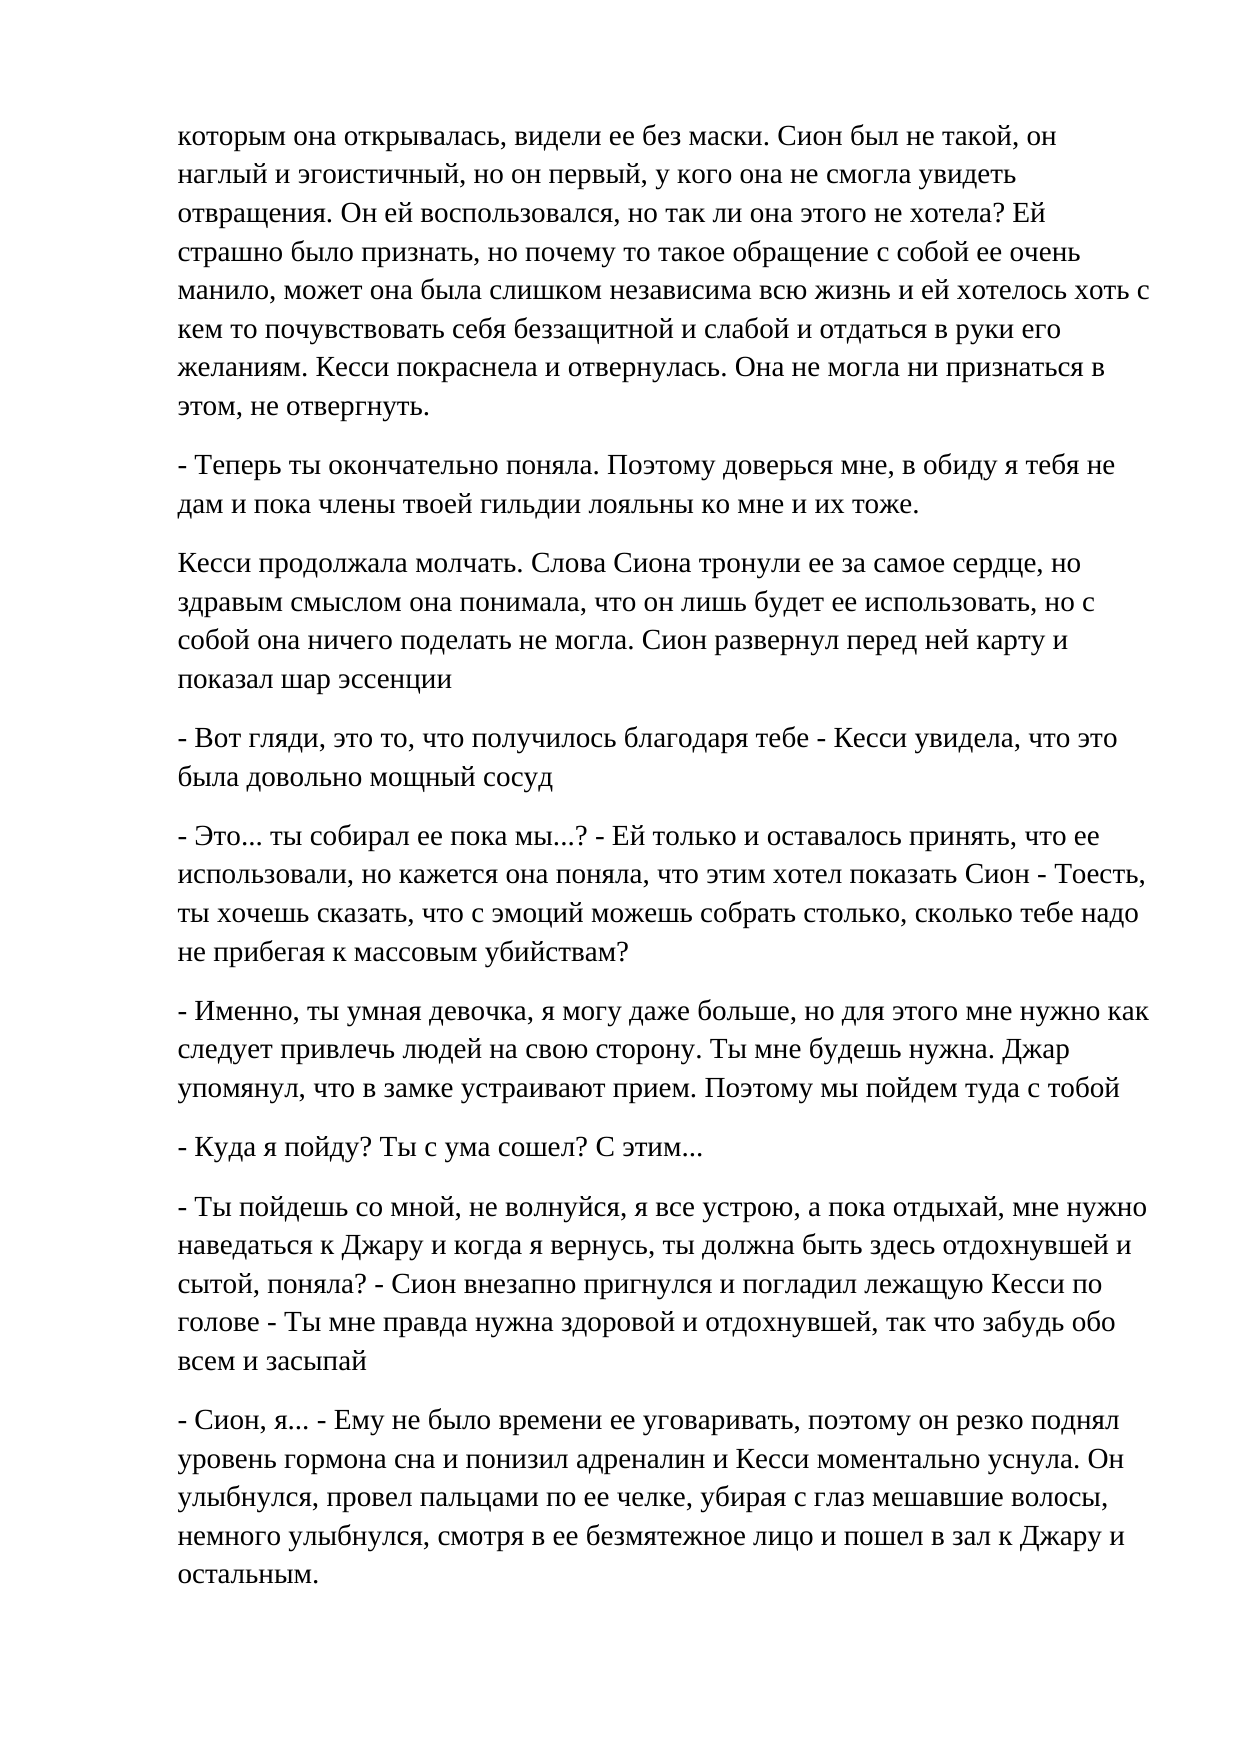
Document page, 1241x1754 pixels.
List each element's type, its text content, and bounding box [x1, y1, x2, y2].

text - Именно, ты умная девочка, я могу даже больше, но для этого мне нужно как следует привлечь людей на свою сторону. Ты мне будешь нужна. Джар упомянул, что в замке устраивают прием. Поэтому мы пойдем туда с тобой [177, 993, 1152, 1104]
text - Куда я пойду? Ты с ума сошел? С этим... [177, 1129, 1152, 1163]
text - Вот гляди, это то, что получилось благодаря тебе - Кесси увидела, что это была довольно мощный сосуд [177, 720, 1152, 792]
text - Теперь ты окончательно поняла. Поэтому доверься мне, в обиду я тебя не дам и пока члены твоей гильдии лояльны ко мне и их тоже. [177, 447, 1152, 519]
text Кесси продолжала молчать. Слова Сиона тронули ее за самое сердце, но здравым смыслом она понимала, что он лишь будет ее использовать, но с собой она ничего поделать не могла. Сион развернул перед ней карту и показал шар эссенции [177, 545, 1152, 694]
text - Это... ты собирал ее пока мы...? - Ей только и оставалось принять, что ее использовали, но кажется она поняла, что этим хотел показать Сион - Тоесть, ты хочешь сказать, что с эмоций можешь собрать столько, сколько тебе надо не прибегая к массовым убийствам? [177, 818, 1152, 967]
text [177, 118, 1152, 421]
text - Сион, я... - Ему не было времени ее уговаривать, поэтому он резко поднял уровень гормона сна и понизил адреналин и Кесси моментально уснула. Он улыбнулся, провел пальцами по ее челке, убирая с глаз мешавшие волосы, немного улыбнулся, смотря в ее безмятежное лицо и пошел в зал к Джару и остальным. [177, 1402, 1152, 1590]
text - Ты пойдешь со мной, не волнуйся, я все устрою, а пока отдыхай, мне нужно наведаться к Джару и когда я вернусь, ты должна быть здесь отдохнувшей и сытой, поняла? - Сион внезапно пригнулся и погладил лежащую Кесси по голове - Ты мне правда нужна здоровой и отдохнувшей, так что забудь обо всем и засыпай [177, 1189, 1152, 1377]
